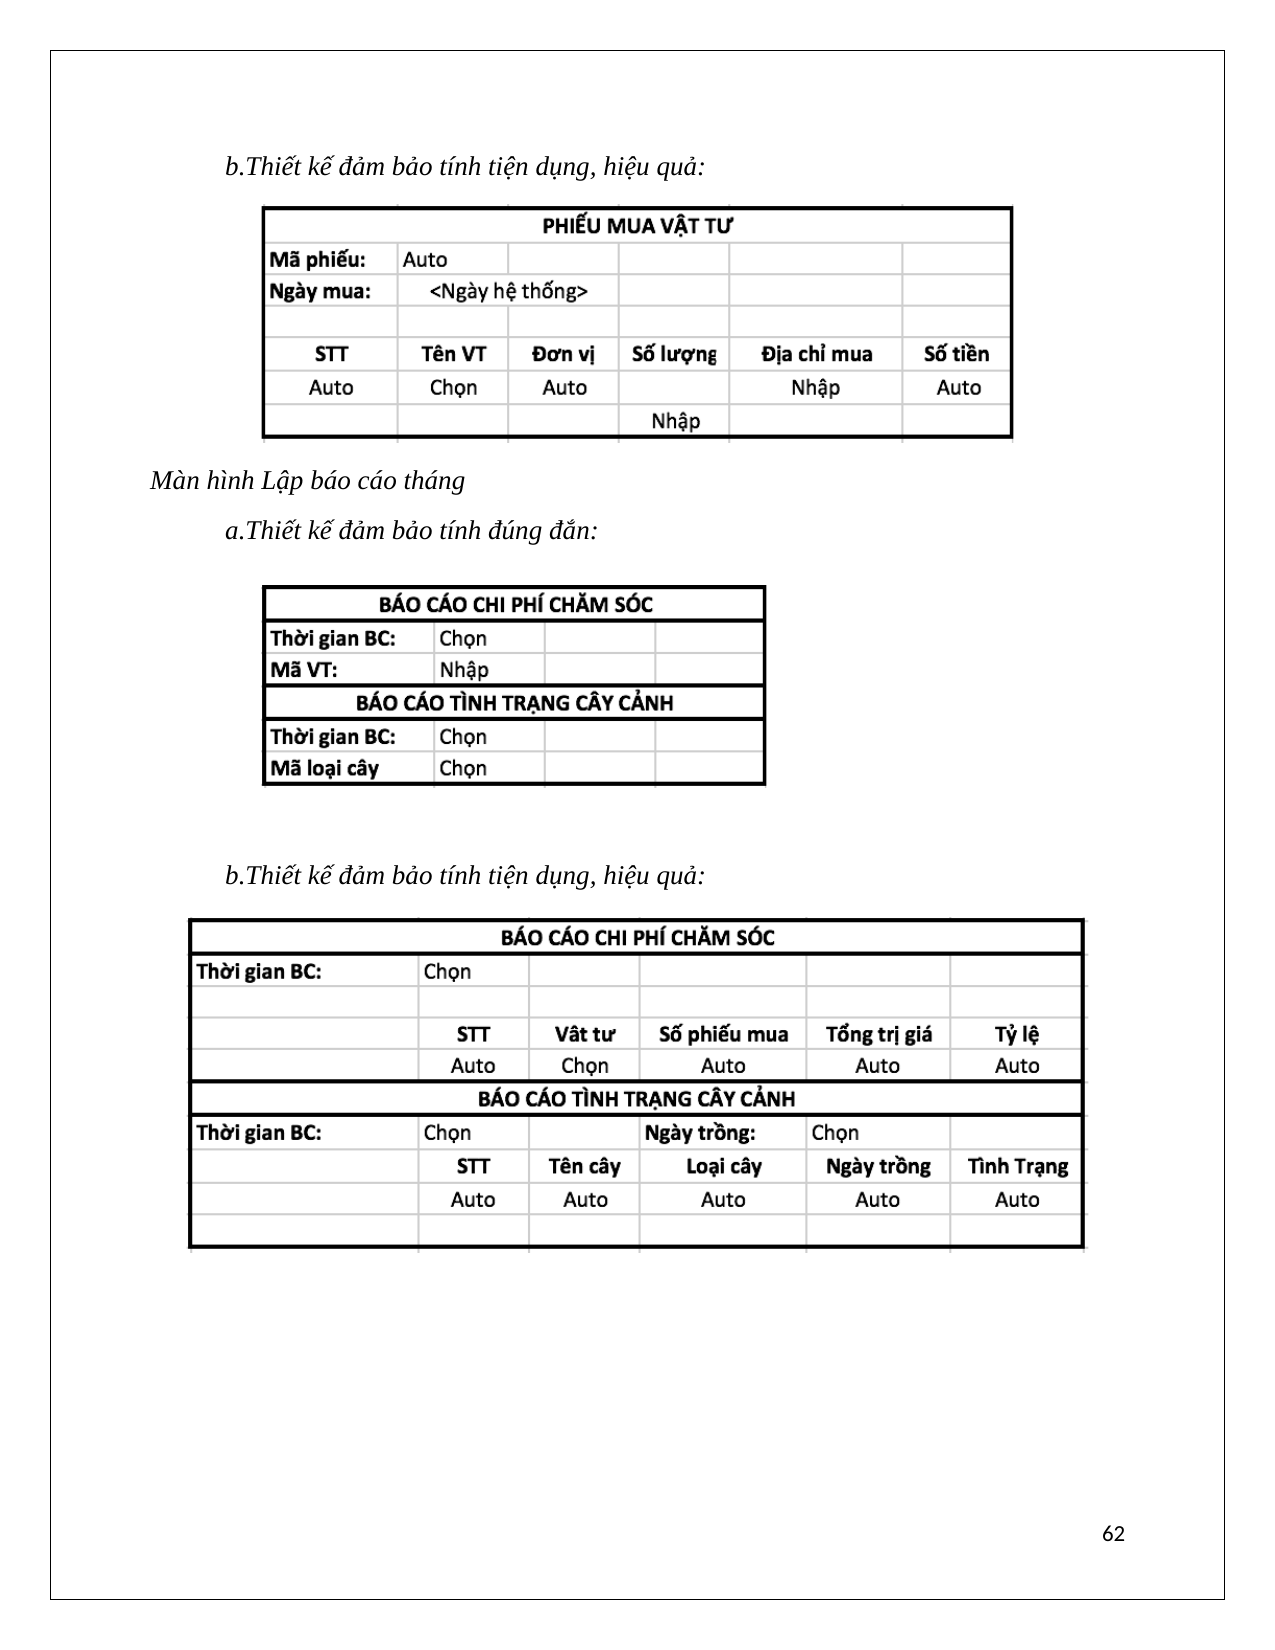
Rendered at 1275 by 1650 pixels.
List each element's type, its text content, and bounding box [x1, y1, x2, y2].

text b.Thiết kế đảm bảo tính tiện dụng, hiệu quả: [150, 859, 1125, 890]
picture [261, 585, 767, 788]
picture [261, 204, 1014, 443]
picture [186, 917, 1089, 1253]
text b.Thiết kế đảm bảo tính tiện dụng, hiệu quả: [150, 150, 1125, 181]
text a.Thiết kế đảm bảo tính đúng đắn: [150, 514, 1125, 545]
